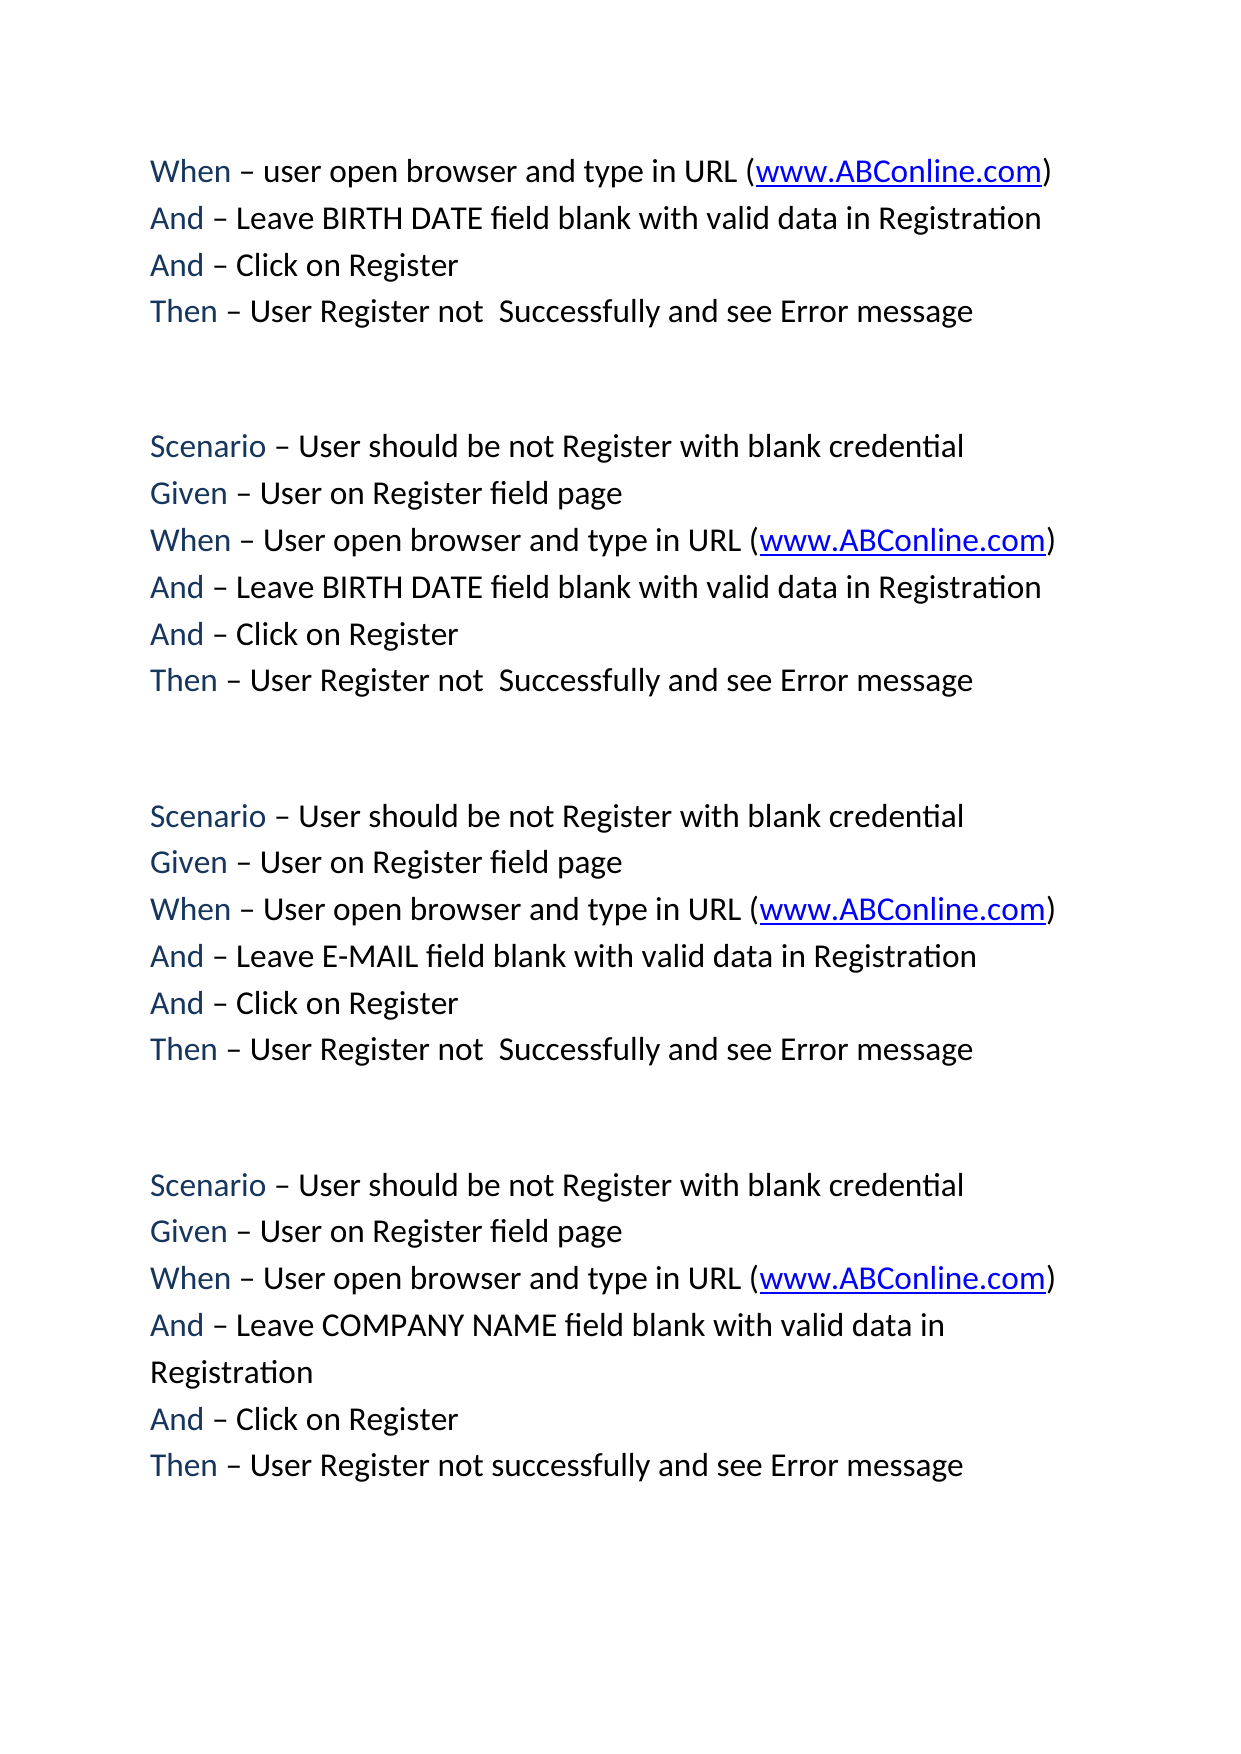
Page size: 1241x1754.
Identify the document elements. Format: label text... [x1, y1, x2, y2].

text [150, 150, 1090, 331]
text Scenario – User should be not Register with blank credential Given – User on Register field page When – User open browser and type in URL (www.ABConline.com) And – Leave BIRTH DATE field blank with valid data in Registration And – Click on Register Then – User Register not Successfully and see Error message [150, 426, 1090, 700]
text Scenario – User should be not Register with blank credential Given – User on Register field page When – User open browser and type in URL (www.ABConline.com) And – Leave E-MAIL field blank with valid data in Registration And – Click on Register Then – User Register not Successfully and see Error message [150, 794, 1090, 1069]
text Scenario – User should be not Register with blank credential Given – User on Register field page When – User open browser and type in URL (www.ABConline.com) And – Leave COMPANY NAME field blank with valid data in Registration And – Click on Register Then – User Register not successfully and see Error message [150, 1164, 1090, 1485]
